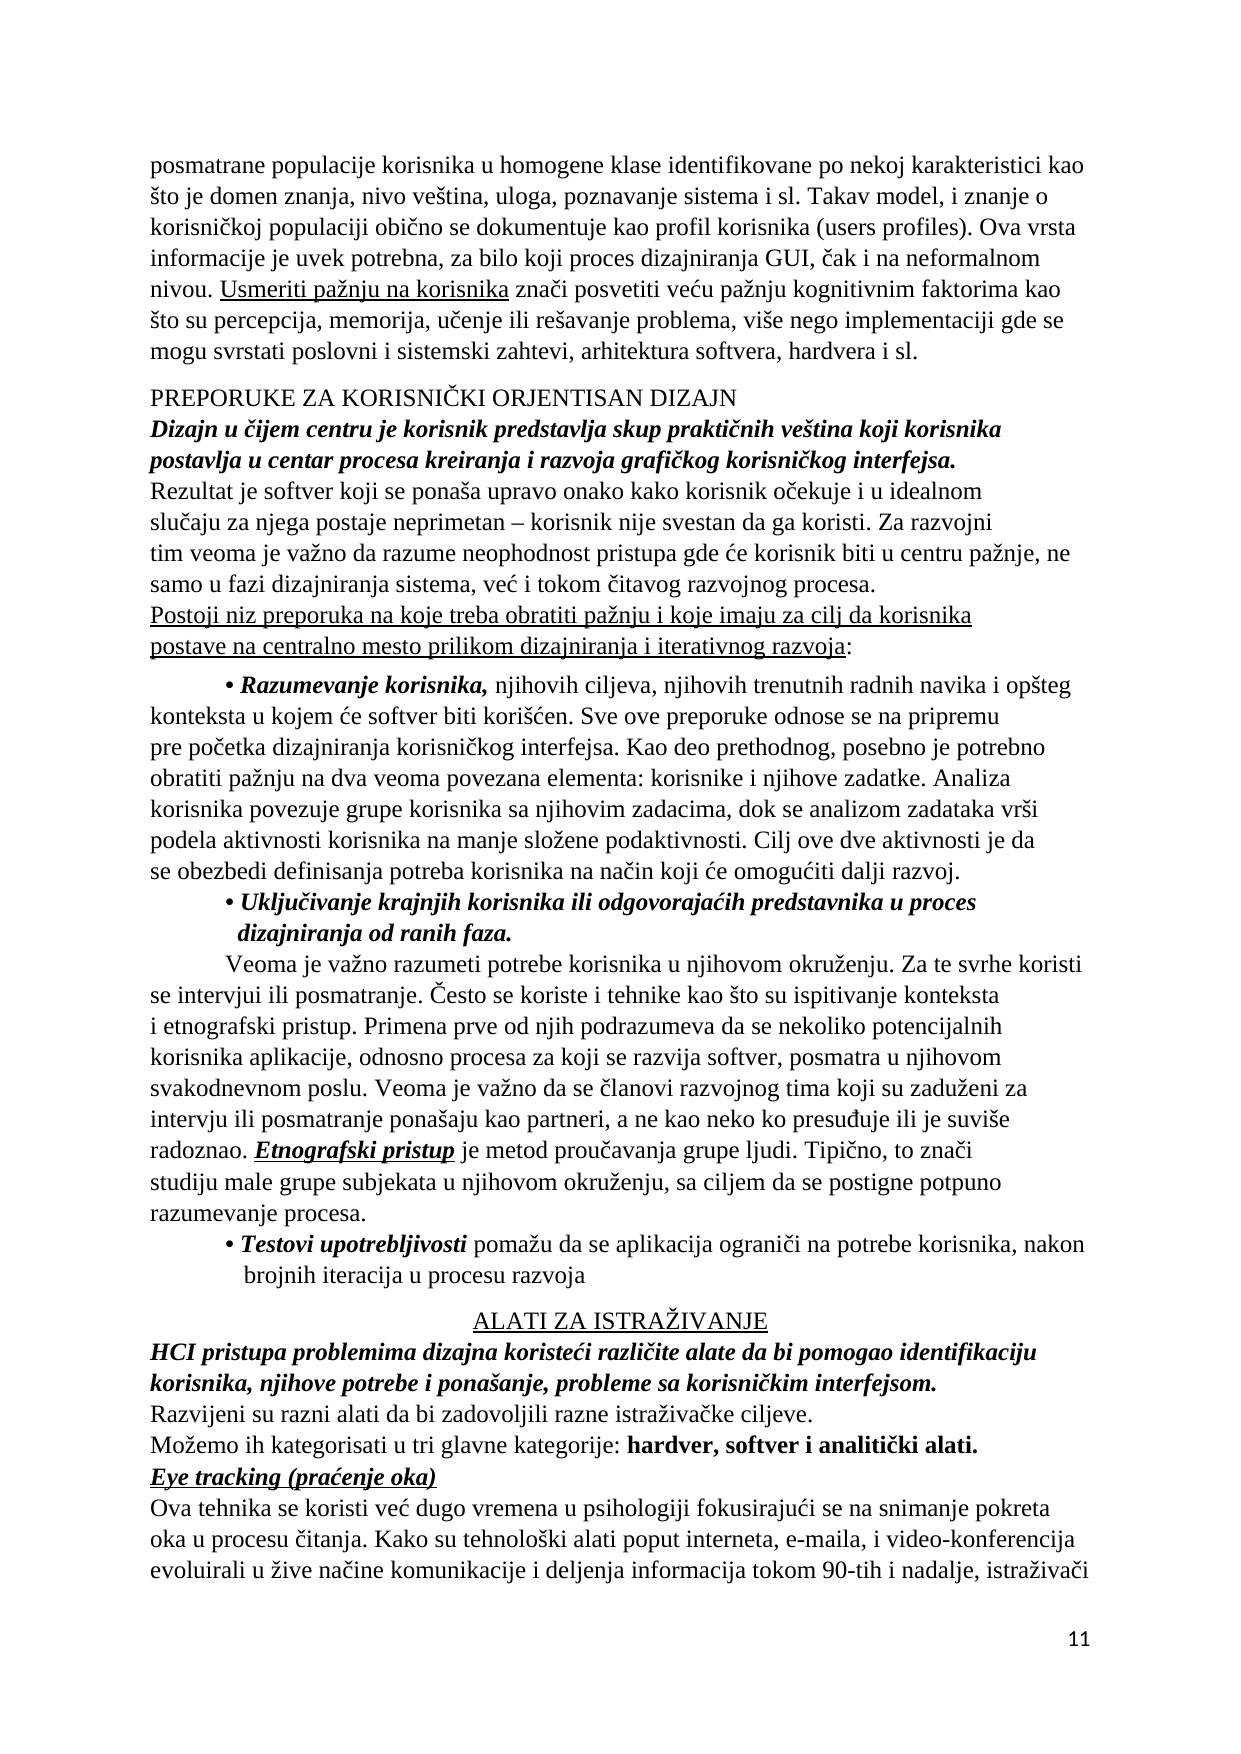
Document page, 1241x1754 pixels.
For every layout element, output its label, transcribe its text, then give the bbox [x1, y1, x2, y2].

text Dizajn u čijem centru je korisnik predstavlja skup praktičnih veština koji korisnika postavlja u centar procesa kreiranja i razvoja grafičkog korisničkog interfejsa. [150, 414, 1090, 474]
text intervju ili posmatranje ponašaju kao partneri, a ne kao neko ko presuđuje ili je suviše [150, 1104, 1090, 1133]
text HCI pristupa problemima dizajna koristeći različite alate da bi pomogao identifikaciju korisnika, njihove potrebe i ponašanje, probleme sa korisničkim interfejsom. [150, 1337, 1090, 1397]
text Možemo ih kategorisati u tri glavne kategorije: hardver, softver i analitički alati. [150, 1431, 1090, 1459]
text i etnografski pristup. Primena prve od njih podrazumeva da se nekoliko potencijalnih [150, 1011, 1090, 1040]
text razumevanje procesa. [150, 1198, 1090, 1226]
text radoznao. Etnografski pristup je metod proučavanja grupe ljudi. Tipično, to znači [150, 1136, 1090, 1164]
text svakodnevnom poslu. Veoma je važno da se članovi razvojnog tima koji su zaduženi za [150, 1073, 1090, 1102]
text postave na centralno mesto prilikom dizajniranja i iterativnog razvoja: [150, 631, 1090, 660]
text Veoma je važno razumeti potrebe korisnika u njihovom okruženju. Za te svrhe koristi se intervjui ili posmatranje. Često se koriste i tehnike kao što su ispitivanje konteksta [150, 949, 1090, 1009]
text Eye tracking (praćenje oka) [150, 1462, 1090, 1490]
text studiju male grupe subjekata u njihovom okruženju, sa ciljem da se postigne potpuno [150, 1167, 1090, 1195]
text slučaju za njega postaje neprimetan – korisnik nije svestan da ga koristi. Za razvojni [150, 507, 1090, 536]
text Postoji niz preporuka na koje treba obratiti pažnju i koje imaju za cilj da korisnika [150, 600, 1090, 629]
text tim veoma je važno da razume neophodnost pristupa gde će korisnik biti u centru pažnje, ne [150, 538, 1090, 567]
text • Razumevanje korisnika, njihovih ciljeva, njihovih trenutnih radnih navika i opšteg [150, 670, 1090, 699]
text Rezultat je softver koji se ponaša upravo onako kako korisnik očekuje i u idealnom [150, 476, 1090, 505]
text korisnika aplikacije, odnosno procesa za koji se razvija softver, posmatra u njihovom [150, 1042, 1090, 1071]
text samo u fazi dizajniranja sistema, već i tokom čitavog razvojnog procesa. [150, 569, 1090, 598]
text podela aktivnosti korisnika na manje složene podaktivnosti. Cilj ove dve aktivnosti je da [150, 825, 1090, 854]
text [150, 1524, 1090, 1583]
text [150, 150, 1090, 365]
text PREPORUKE ZA KORISNIČKI ORJENTISAN DIZAJN [150, 383, 1090, 412]
text Razvijeni su razni alati da bi zadovoljili razne istraživačke ciljeve. [150, 1399, 1090, 1428]
text pre početka dizajniranja korisničkog interfejsa. Kao deo prethodnog, posebno je potrebno [150, 732, 1090, 761]
text dizajniranja od ranih faza. [150, 918, 1090, 947]
text • Testovi upotrebljivosti pomažu da se aplikacija ograniči na potrebe korisnika, nakon [150, 1229, 1090, 1257]
text obratiti pažnju na dva veoma povezana elementa: korisnike i njihove zadatke. Analiza [150, 763, 1090, 792]
text • Uključivanje krajnjih korisnika ili odgovorajaćih predstavnika u proces [150, 887, 1090, 916]
text ALATI ZA ISTRAŽIVANJE [150, 1306, 1090, 1335]
text brojnih iteracija u procesu razvoja [150, 1260, 1090, 1288]
text Ova tehnika se koristi već dugo vremena u psihologiji fokusirajući se na snimanje pokreta [150, 1493, 1090, 1521]
text se obezbedi definisanja potreba korisnika na način koji će omogućiti dalji razvoj. [150, 856, 1090, 885]
text konteksta u kojem će softver biti korišćen. Sve ove preporuke odnose se na pripremu [150, 701, 1090, 730]
text korisnika povezuje grupe korisnika sa njihovim zadacima, dok se analizom zadataka vrši [150, 794, 1090, 823]
